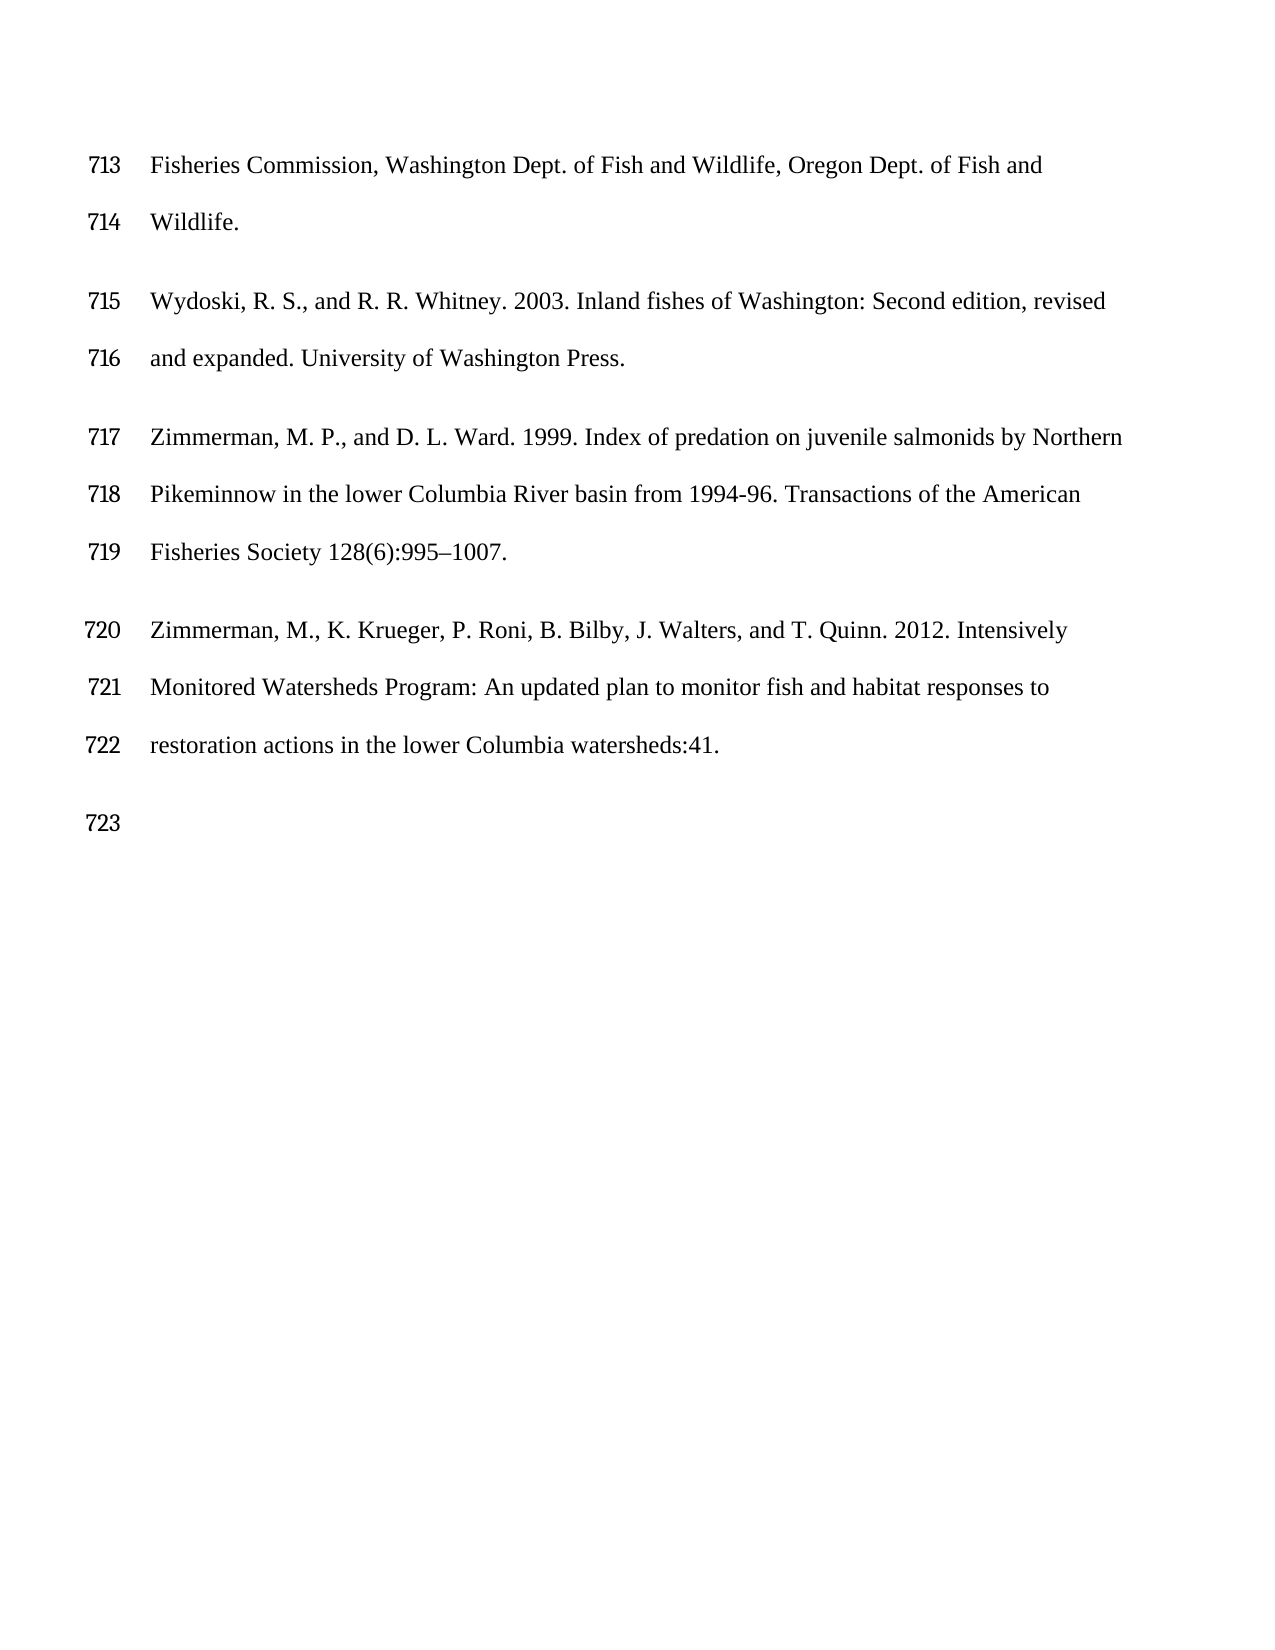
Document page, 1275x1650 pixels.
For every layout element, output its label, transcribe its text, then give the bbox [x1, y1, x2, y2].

text Zimmerman, M. P., and D. L. Ward. 1999. Index of predation on juvenile salmonids by Northern Pikeminnow in the lower Columbia River basin from 1994-96. Transactions of the American Fisheries Society 128(6):995–1007. [150, 422, 1125, 565]
text Zimmerman, M., K. Krueger, P. Roni, B. Bilby, J. Walters, and T. Quinn. 2012. Intensively Monitored Watersheds Program: An updated plan to monitor fish and habitat responses to restoration actions in the lower Columbia watersheds:41. [150, 615, 1125, 759]
text Wydoski, R. S., and R. R. Whitney. 2003. Inland fishes of Washington: Second edition, revised and expanded. University of Washington Press. [150, 286, 1125, 372]
